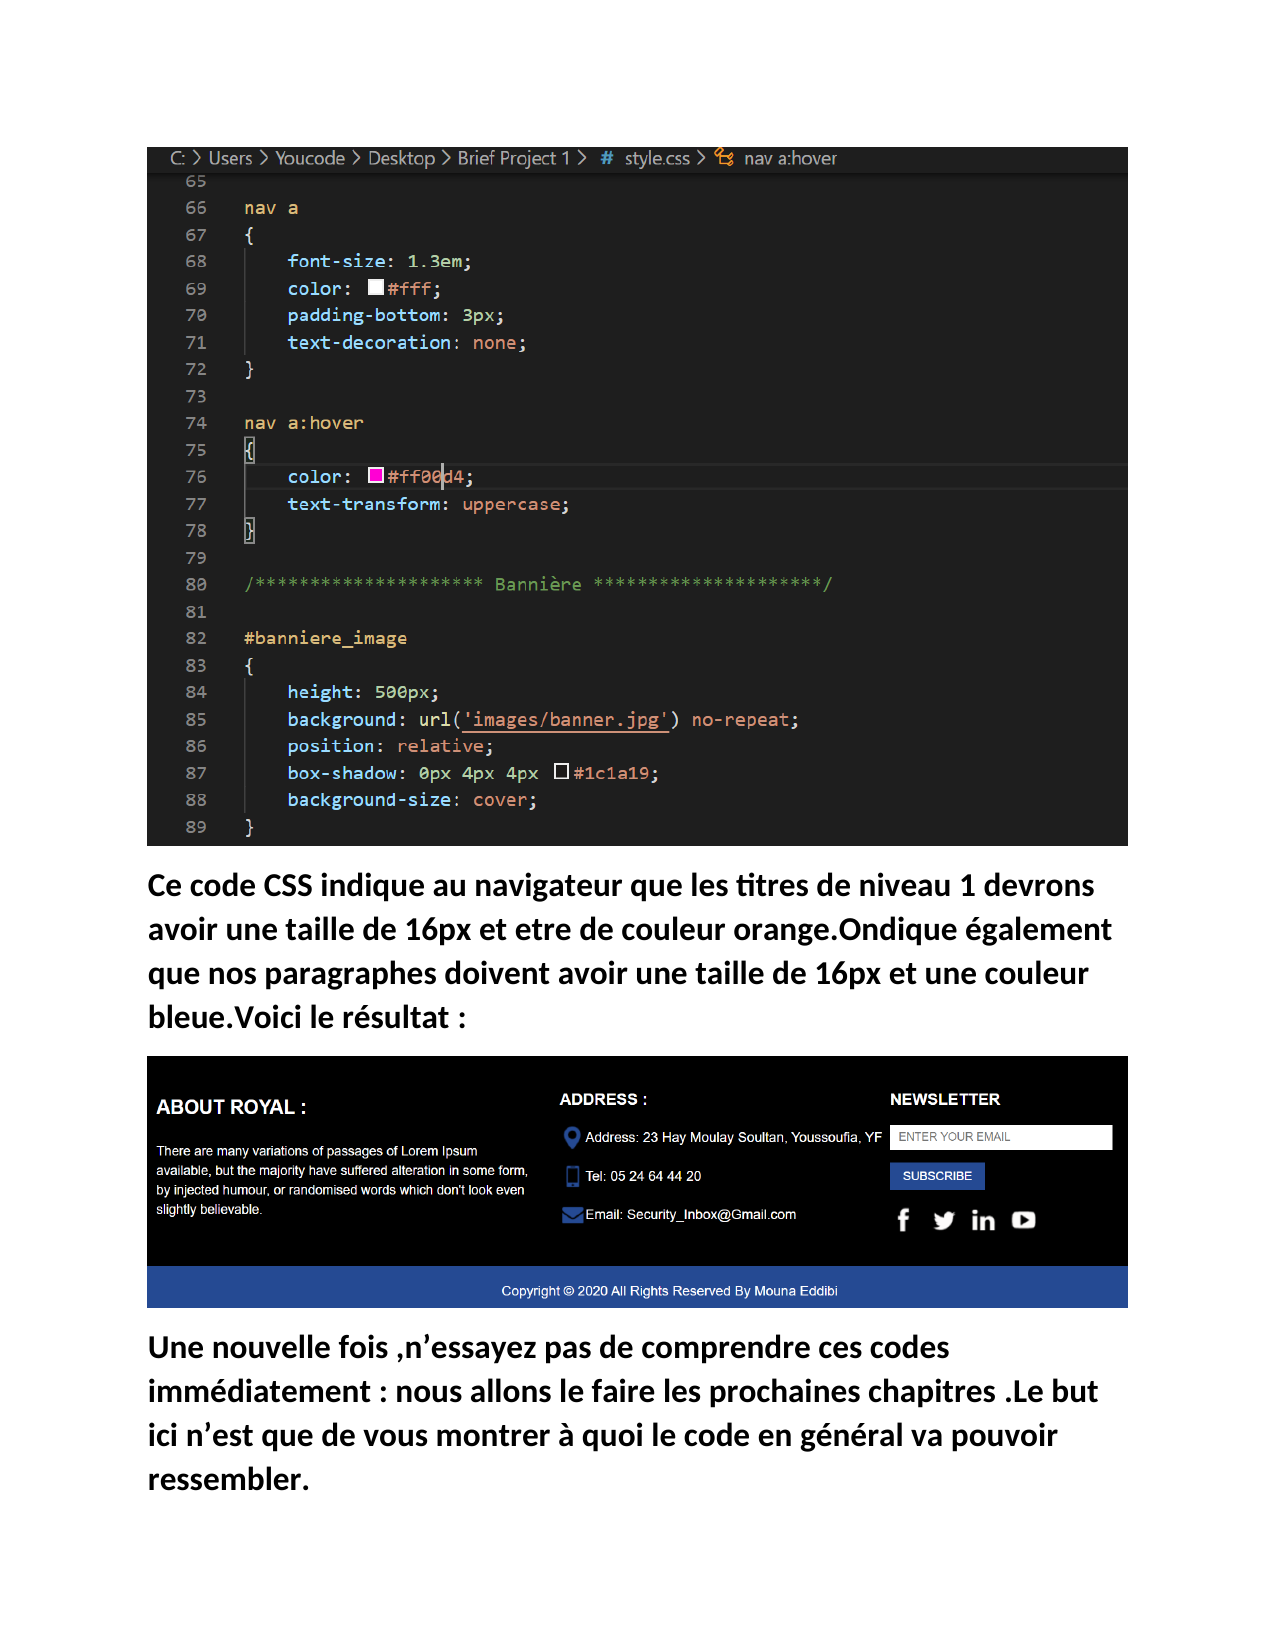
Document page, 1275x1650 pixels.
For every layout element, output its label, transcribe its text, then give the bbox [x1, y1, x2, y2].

text Une nouvelle fois ,n’essayez pas de comprendre ces codes immédiatement : nous allons le faire les prochaines chapitres .Le but ici n’est que de vous montrer à quoi le code en général va pouvoir ressembler. [148, 1326, 1127, 1499]
text Ce code CSS indique au navigateur que les titres de niveau 1 devrons avoir une taille de 16px et etre de couleur orange.Ondique également que nos paragraphes doivent avoir une taille de 16px et une couleur bleue.Voici le résultat : [148, 864, 1127, 1037]
picture [147, 147, 1128, 846]
picture [147, 1056, 1128, 1308]
